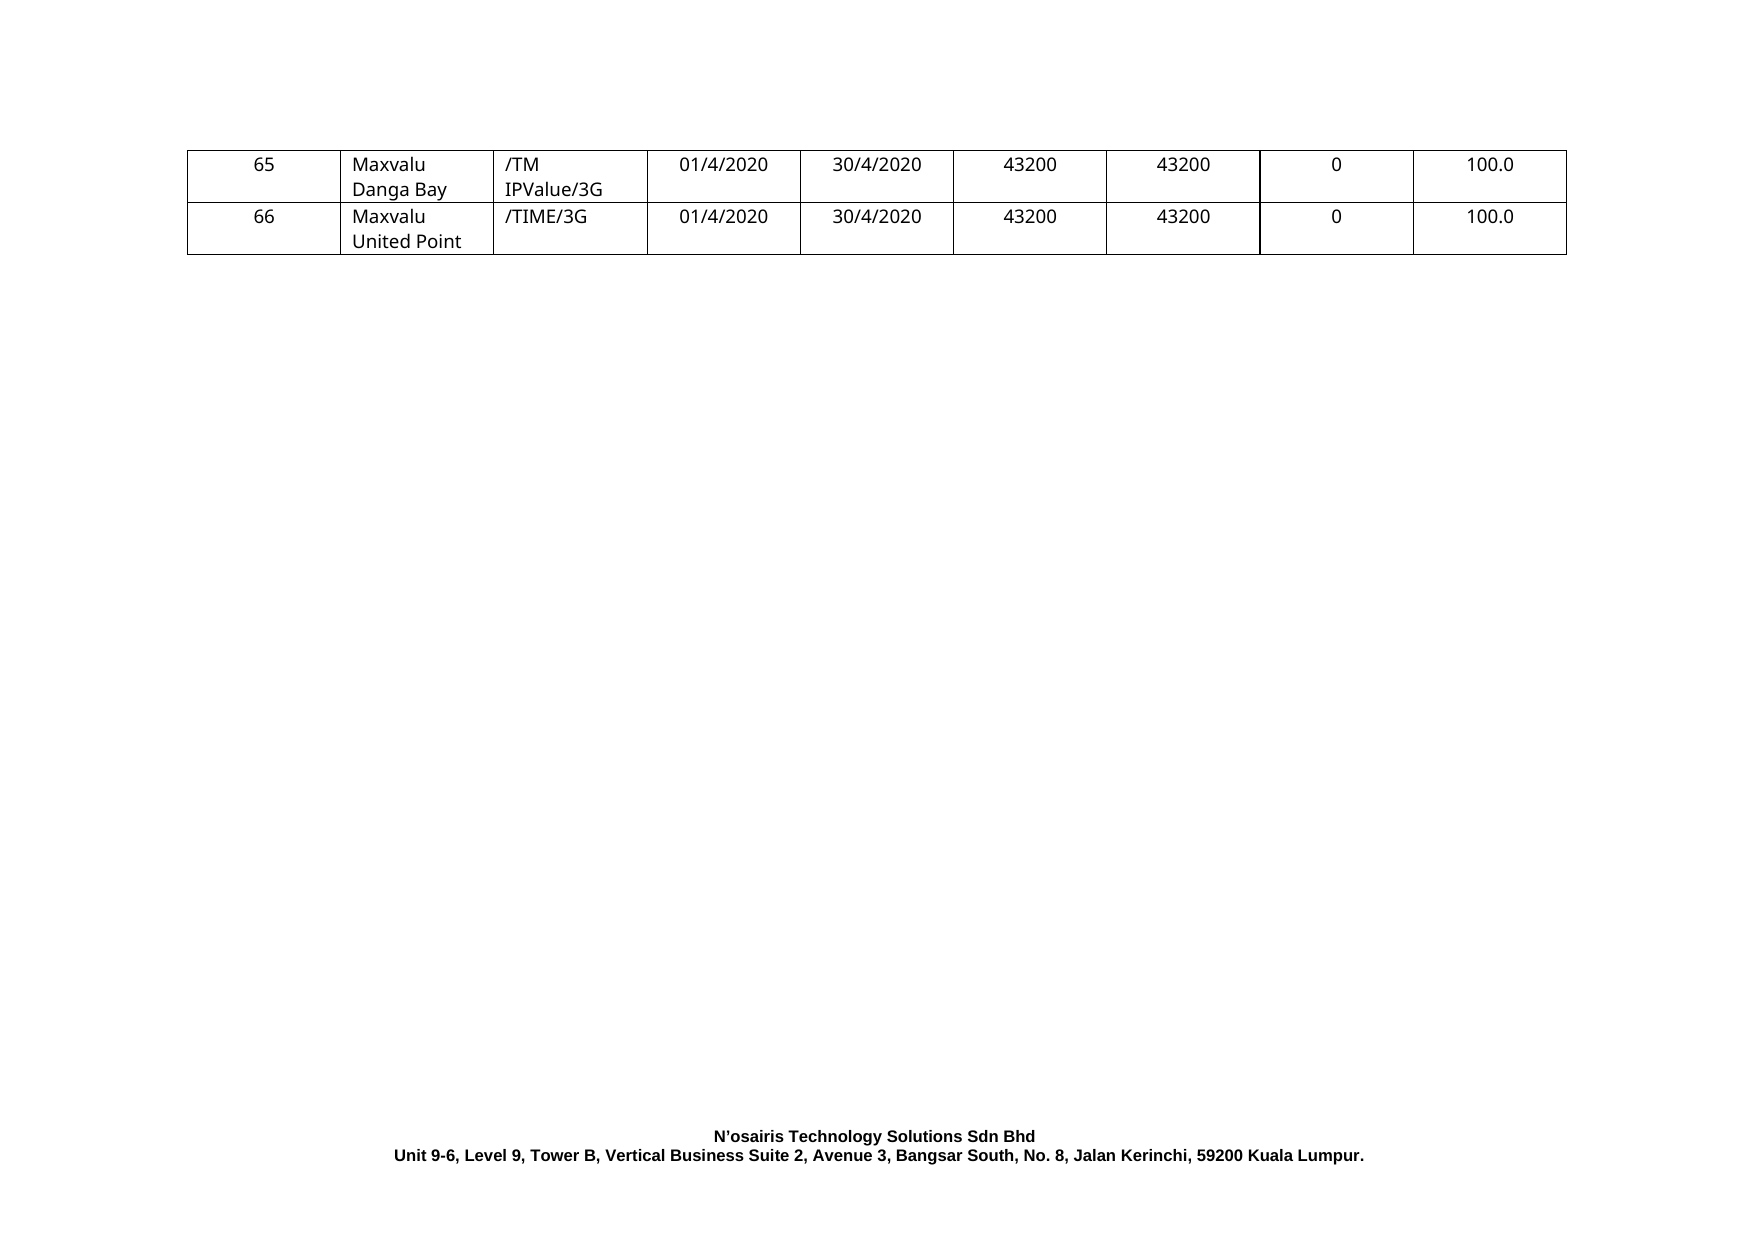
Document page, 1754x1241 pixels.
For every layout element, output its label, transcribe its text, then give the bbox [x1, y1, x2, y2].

table_cell 01/4/2020 [648, 151, 800, 202]
table_cell 43200 [954, 203, 1106, 254]
table_cell 100.0 [1414, 203, 1566, 254]
table_cell 01/4/2020 [648, 203, 800, 254]
table_cell 30/4/2020 [801, 203, 953, 254]
table_cell 0 [1261, 203, 1413, 254]
table_cell 43200 [1107, 151, 1259, 202]
table_cell Maxvalu Danga Bay [341, 151, 493, 202]
table_cell /TM IPValue/3G [494, 151, 647, 202]
table_cell /TIME/3G [494, 203, 647, 254]
table_cell 100.0 [1414, 151, 1566, 202]
table_cell 30/4/2020 [801, 151, 953, 202]
table_cell 0 [1261, 151, 1413, 202]
table_cell Maxvalu United Point [341, 203, 493, 254]
table_cell 43200 [954, 151, 1106, 202]
table_cell 43200 [1107, 203, 1259, 254]
table_cell 65 [188, 151, 340, 202]
table_cell 66 [188, 203, 340, 254]
